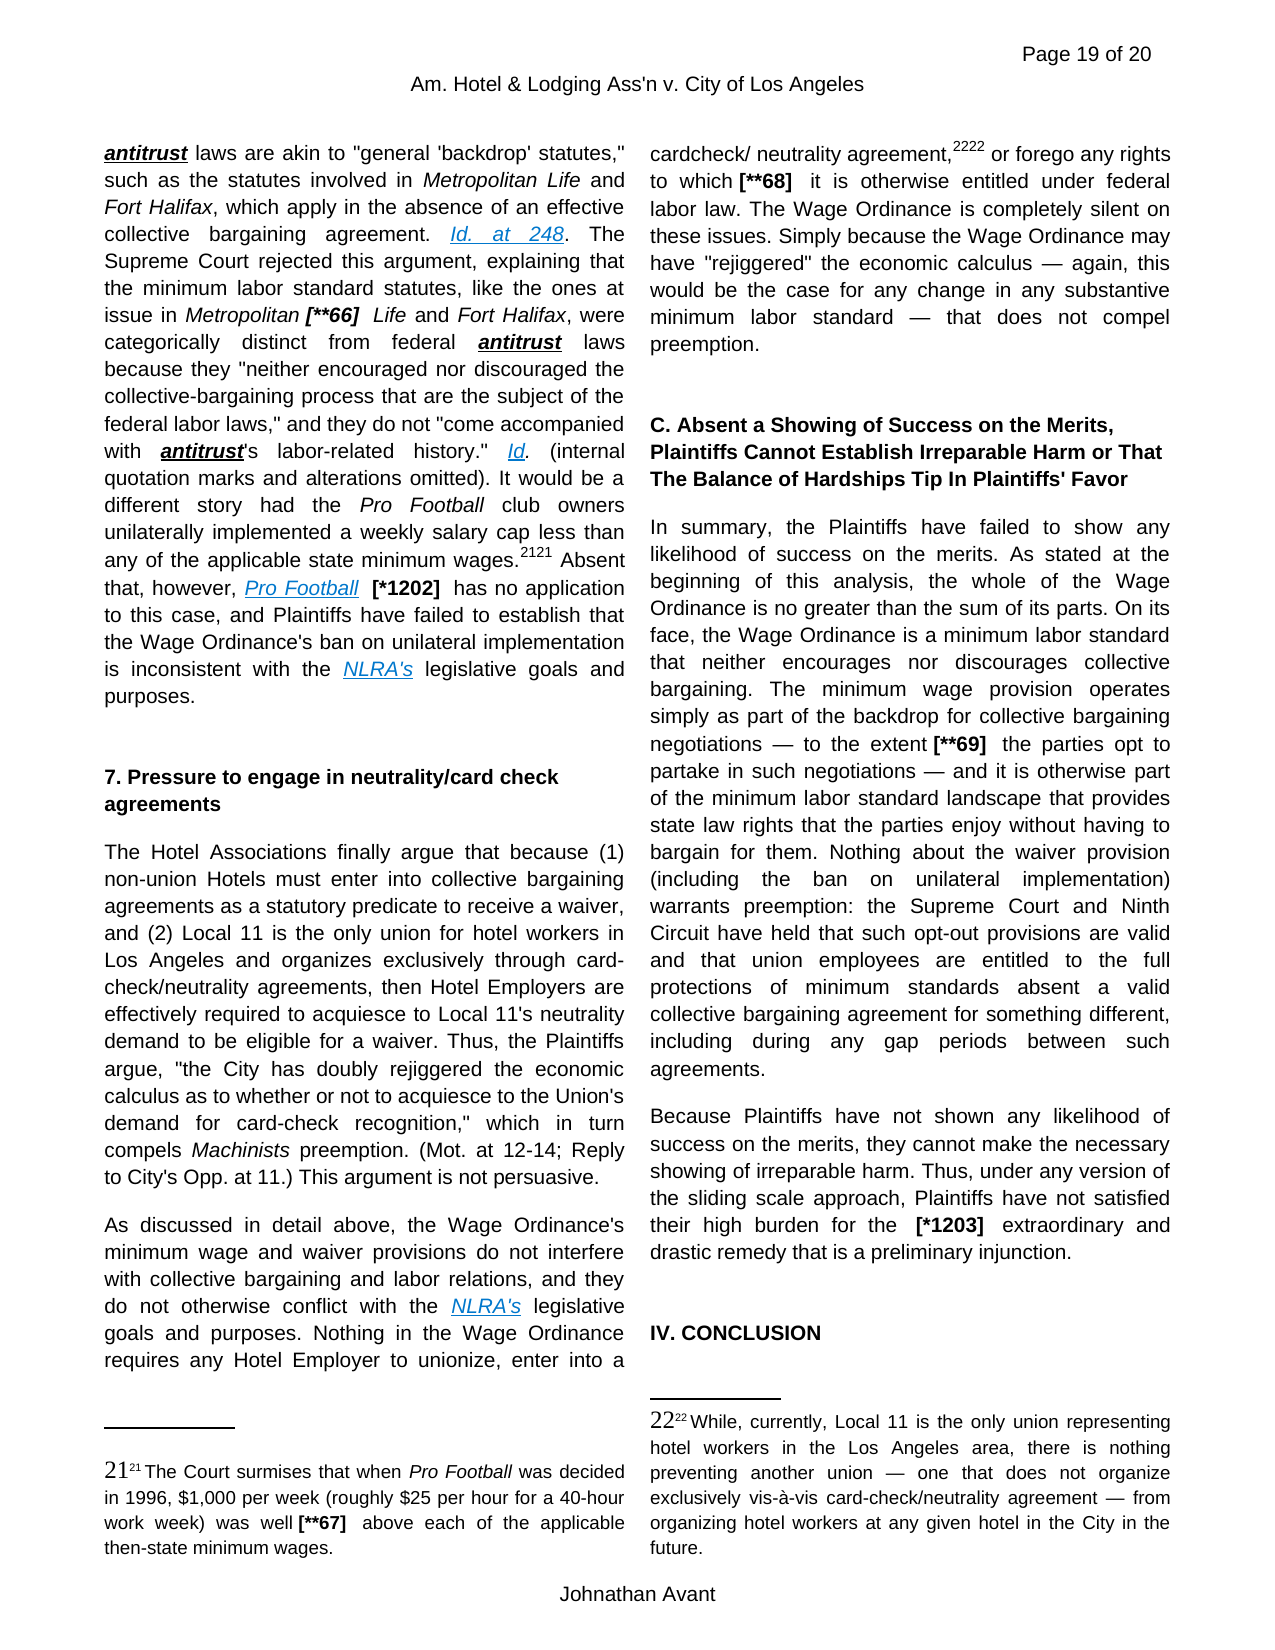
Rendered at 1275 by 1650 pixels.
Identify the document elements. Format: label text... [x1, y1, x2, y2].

text The Hotel Associations finally argue that because (1) non-union Hotels must enter into collective bargaining agreements as a statutory predicate to receive a waiver, and (2) Local 11 is the only union for hotel workers in Los Angeles and organizes exclusively through card-check/neutrality agreements, then Hotel Employers are effectively required to acquiesce to Local 11's neutrality demand to be eligible for a waiver. Thus, the Plaintiffs argue, "the City has doubly rejiggered the economic calculus as to whether or not to acquiesce to the Union's demand for card-check recognition," which in turn compels Machinists preemption. (Mot. at 12-14; Reply to City's Opp. at 11.) This argument is not persuasive. [104, 837, 625, 1189]
text Because Plaintiffs have not shown any likelihood of success on the merits, they cannot make the necessary showing of irreparable harm. Thus, under any version of the sliding scale approach, Plaintiffs have not satisfied their high burden for the [*1203] extraordinary and drastic remedy that is a preliminary injunction. [650, 1101, 1171, 1264]
text IV. CONCLUSION [650, 1289, 1171, 1344]
text In summary, the Plaintiffs have failed to show any likelihood of success on the merits. As stated at the beginning of this analysis, the whole of the Wage Ordinance is no greater than the sum of its parts. On its face, the Wage Ordinance is a minimum labor standard that neither encourages nor discourages collective bargaining. The minimum wage provision operates simply as part of the backdrop for collective bargaining negotiations — to the extent [**69] the parties opt to partake in such negotiations — and it is otherwise part of the minimum labor standard landscape that provides state law rights that the parties enjoy without having to bargain for them. Nothing about the waiver provision (including the ban on unilateral implementation) warrants preemption: the Supreme Court and Ninth Circuit have held that such opt-out provisions are valid and that union employees are entitled to the full protections of minimum standards absent a valid collective bargaining agreement for something different, including during any gap periods between such agreements. [650, 512, 1171, 1080]
text 7. Pressure to engage in neutrality/card check agreements [104, 733, 625, 816]
text As discussed in detail above, the Wage Ordinance's minimum wage and waiver provisions do not interfere with collective bargaining and labor relations, and they do not otherwise conflict with the NLRA's legislative goals and purposes. Nothing in the Wage Ordinance requires any Hotel Employer to unionize, enter into a cardcheck/ neutrality agreement,22 or forego any rights to which [**68] it is otherwise entitled under federal labor law. The Wage Ordinance is completely silent on these issues. Simply because the Wage Ordinance may have "rejiggered" the economic calculus — again, this would be the case for any change in any substantive minimum labor standard — that does not compel preemption. [104, 1209, 625, 1372]
text C. Absent a Showing of Success on the Merits, Plaintiffs Cannot Establish Irreparable Harm or That The Balance of Hardships Tip In Plaintiffs' Favor [650, 381, 1171, 491]
text As discussed in detail above, the Wage Ordinance's minimum wage and waiver provisions do not interfere with collective bargaining and labor relations, and they do not otherwise conflict with the NLRA's legislative goals and purposes. Nothing in the Wage Ordinance requires any Hotel Employer to unionize, enter into a cardcheck/ neutrality agreement,22 or forego any rights to which [**68] it is otherwise entitled under federal labor law. The Wage Ordinance is completely silent on these issues. Simply because the Wage Ordinance may have "rejiggered" the economic calculus — again, this would be the case for any change in any substantive minimum labor standard — that does not compel preemption. [650, 137, 1171, 356]
